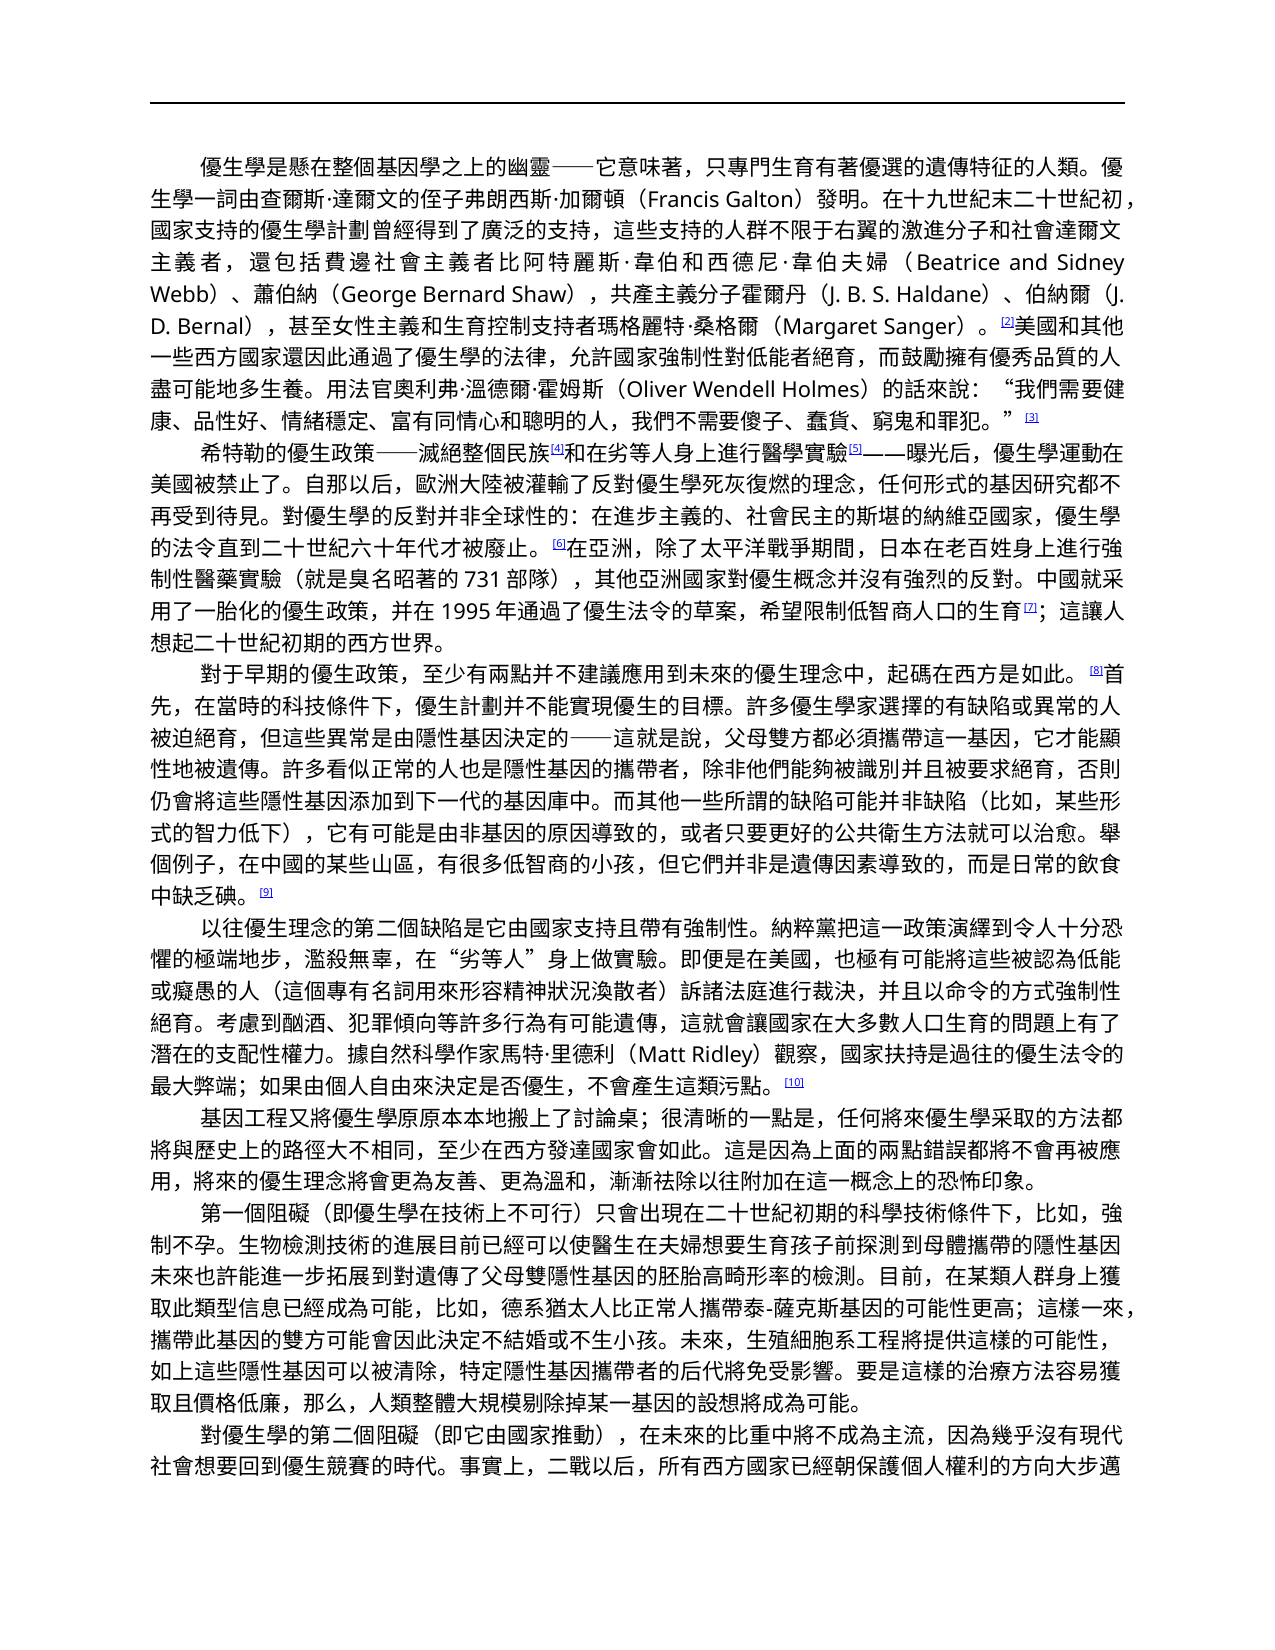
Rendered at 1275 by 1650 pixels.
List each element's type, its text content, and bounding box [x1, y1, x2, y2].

text 第一個阻礙（即優生學在技術上不可行）只會出現在二十世紀初期的科學技術條件下，比如，強制不孕。生物檢測技術的進展目前已經可以使醫生在夫婦想要生育孩子前探測到母體攜帶的隱性基因，未來也許能進一步拓展到對遺傳了父母雙隱性基因的胚胎高畸形率的檢測。目前，在某類人群身上獲取此類型信息已經成為可能，比如，德系猶太人比正常人攜帶泰-薩克斯基因的可能性更高；這樣一來，攜帶此基因的雙方可能會因此決定不結婚或不生小孩。未來，生殖細胞系工程將提供這樣的可能性，如上這些隱性基因可以被清除，特定隱性基因攜帶者的后代將免受影響。要是這樣的治療方法容易獲取且價格低廉，那么，人類整體大規模剔除掉某一基因的設想將成為可能。 [150, 1196, 1125, 1418]
text 以往優生理念的第二個缺陷是它由國家支持且帶有強制性。納粹黨把這一政策演繹到令人十分恐懼的極端地步，濫殺無辜，在“劣等人”身上做實驗。即便是在美國，也極有可能將這些被認為低能或癡愚的人（這個專有名詞用來形容精神狀況渙散者）訴諸法庭進行裁決，并且以命令的方式強制性絕育。考慮到酗酒、犯罪傾向等許多行為有可能遺傳，這就會讓國家在大多數人口生育的問題上有了潛在的支配性權力。據自然科學作家馬特·里德利（Matt Ridley）觀察，國家扶持是過往的優生法令的最大弊端；如果由個人自由來決定是否優生，不會產生這類污點。[10] [150, 911, 1125, 1101]
text 優生學是懸在整個基因學之上的幽靈——它意味著，只專門生育有著優選的遺傳特征的人類。優生學一詞由查爾斯·達爾文的侄子弗朗西斯·加爾頓（Francis Galton）發明。在十九世紀末二十世紀初，國家支持的優生學計劃曾經得到了廣泛的支持，這些支持的人群不限于右翼的激進分子和社會達爾文主義者，還包括費邊社會主義者比阿特麗斯·韋伯和西德尼·韋伯夫婦（Beatrice and Sidney Webb）、蕭伯納（George Bernard Shaw），共產主義分子霍爾丹（J. B. S. Haldane）、伯納爾（J. D. Bernal），甚至女性主義和生育控制支持者瑪格麗特·桑格爾（Margaret Sanger）。[2]美國和其他一些西方國家還因此通過了優生學的法律，允許國家強制性對低能者絕育，而鼓勵擁有優秀品質的人盡可能地多生養。用法官奧利弗·溫德爾·霍姆斯（Oliver Wendell Holmes）的話來說：“我們需要健康、品性好、情緒穩定、富有同情心和聰明的人，我們不需要傻子、蠢貨、窮鬼和罪犯。”[3] [150, 150, 1125, 436]
text 希特勒的優生政策——滅絕整個民族[4]和在劣等人身上進行醫學實驗[5]——曝光后，優生學運動在美國被禁止了。自那以后，歐洲大陸被灌輸了反對優生學死灰復燃的理念，任何形式的基因研究都不再受到待見。對優生學的反對并非全球性的：在進步主義的、社會民主的斯堪的納維亞國家，優生學的法令直到二十世紀六十年代才被廢止。[6]在亞洲，除了太平洋戰爭期間，日本在老百姓身上進行強制性醫藥實驗（就是臭名昭著的731部隊），其他亞洲國家對優生概念并沒有強烈的反對。中國就采用了一胎化的優生政策，并在1995年通過了優生法令的草案，希望限制低智商人口的生育[7]；這讓人想起二十世紀初期的西方世界。 [150, 436, 1125, 657]
text 基因工程又將優生學原原本本地搬上了討論桌；很清晰的一點是，任何將來優生學采取的方法都將與歷史上的路徑大不相同，至少在西方發達國家會如此。這是因為上面的兩點錯誤都將不會再被應用，將來的優生理念將會更為友善、更為溫和，漸漸祛除以往附加在這一概念上的恐怖印象。 [150, 1101, 1125, 1196]
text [150, 1418, 1125, 1481]
text 對于早期的優生政策，至少有兩點并不建議應用到未來的優生理念中，起碼在西方是如此。[8]首先，在當時的科技條件下，優生計劃并不能實現優生的目標。許多優生學家選擇的有缺陷或異常的人被迫絕育，但這些異常是由隱性基因決定的——這就是說，父母雙方都必須攜帶這一基因，它才能顯性地被遺傳。許多看似正常的人也是隱性基因的攜帶者，除非他們能夠被識別并且被要求絕育，否則仍會將這些隱性基因添加到下一代的基因庫中。而其他一些所謂的缺陷可能并非缺陷（比如，某些形式的智力低下），它有可能是由非基因的原因導致的，或者只要更好的公共衛生方法就可以治愈。舉個例子，在中國的某些山區，有很多低智商的小孩，但它們并非是遺傳因素導致的，而是日常的飲食中缺乏碘。[9] [150, 657, 1125, 911]
